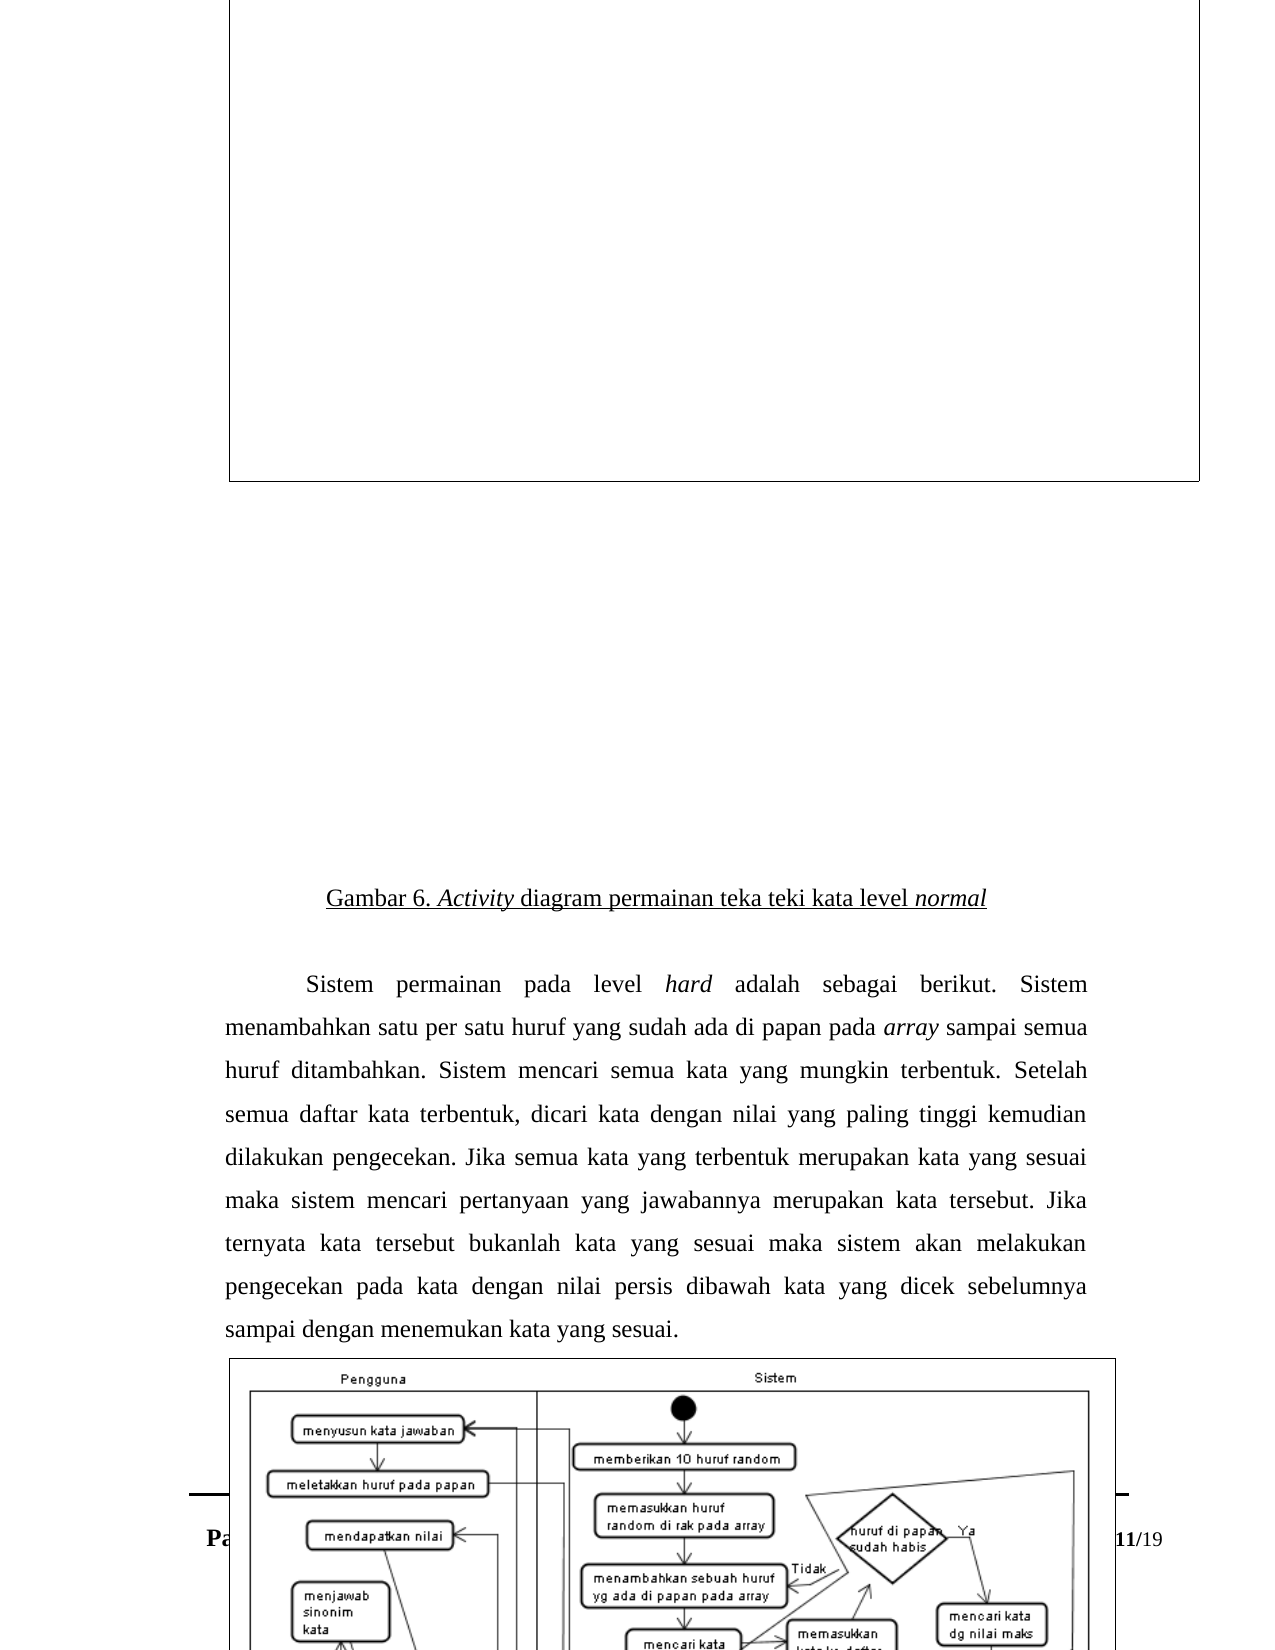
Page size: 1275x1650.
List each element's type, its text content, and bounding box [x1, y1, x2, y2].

text Gambar 6. Activity diagram permainan teka teki kata level normal [225, 883, 1087, 912]
text Sistem permainan pada level hard adalah sebagai berikut. Sistem menambahkan satu per satu huruf yang sudah ada di papan pada array sampai semua huruf ditambahkan. Sistem mencari semua kata yang mungkin terbentuk. Setelah semua daftar kata terbentuk, dicari kata dengan nilai yang paling tinggi kemudian dilakukan pengecekan. Jika semua kata yang terbentuk merupakan kata yang sesuai maka sistem mencari pertanyaan yang jawabannya merupakan kata tersebut. Jika ternyata kata tersebut bukanlah kata yang sesuai maka sistem akan melakukan pengecekan pada kata dengan nilai persis dibawah kata yang dicek sebelumnya sampai dengan menemukan kata yang sesuai. [225, 969, 1087, 1343]
picture [243, 1366, 1099, 1650]
